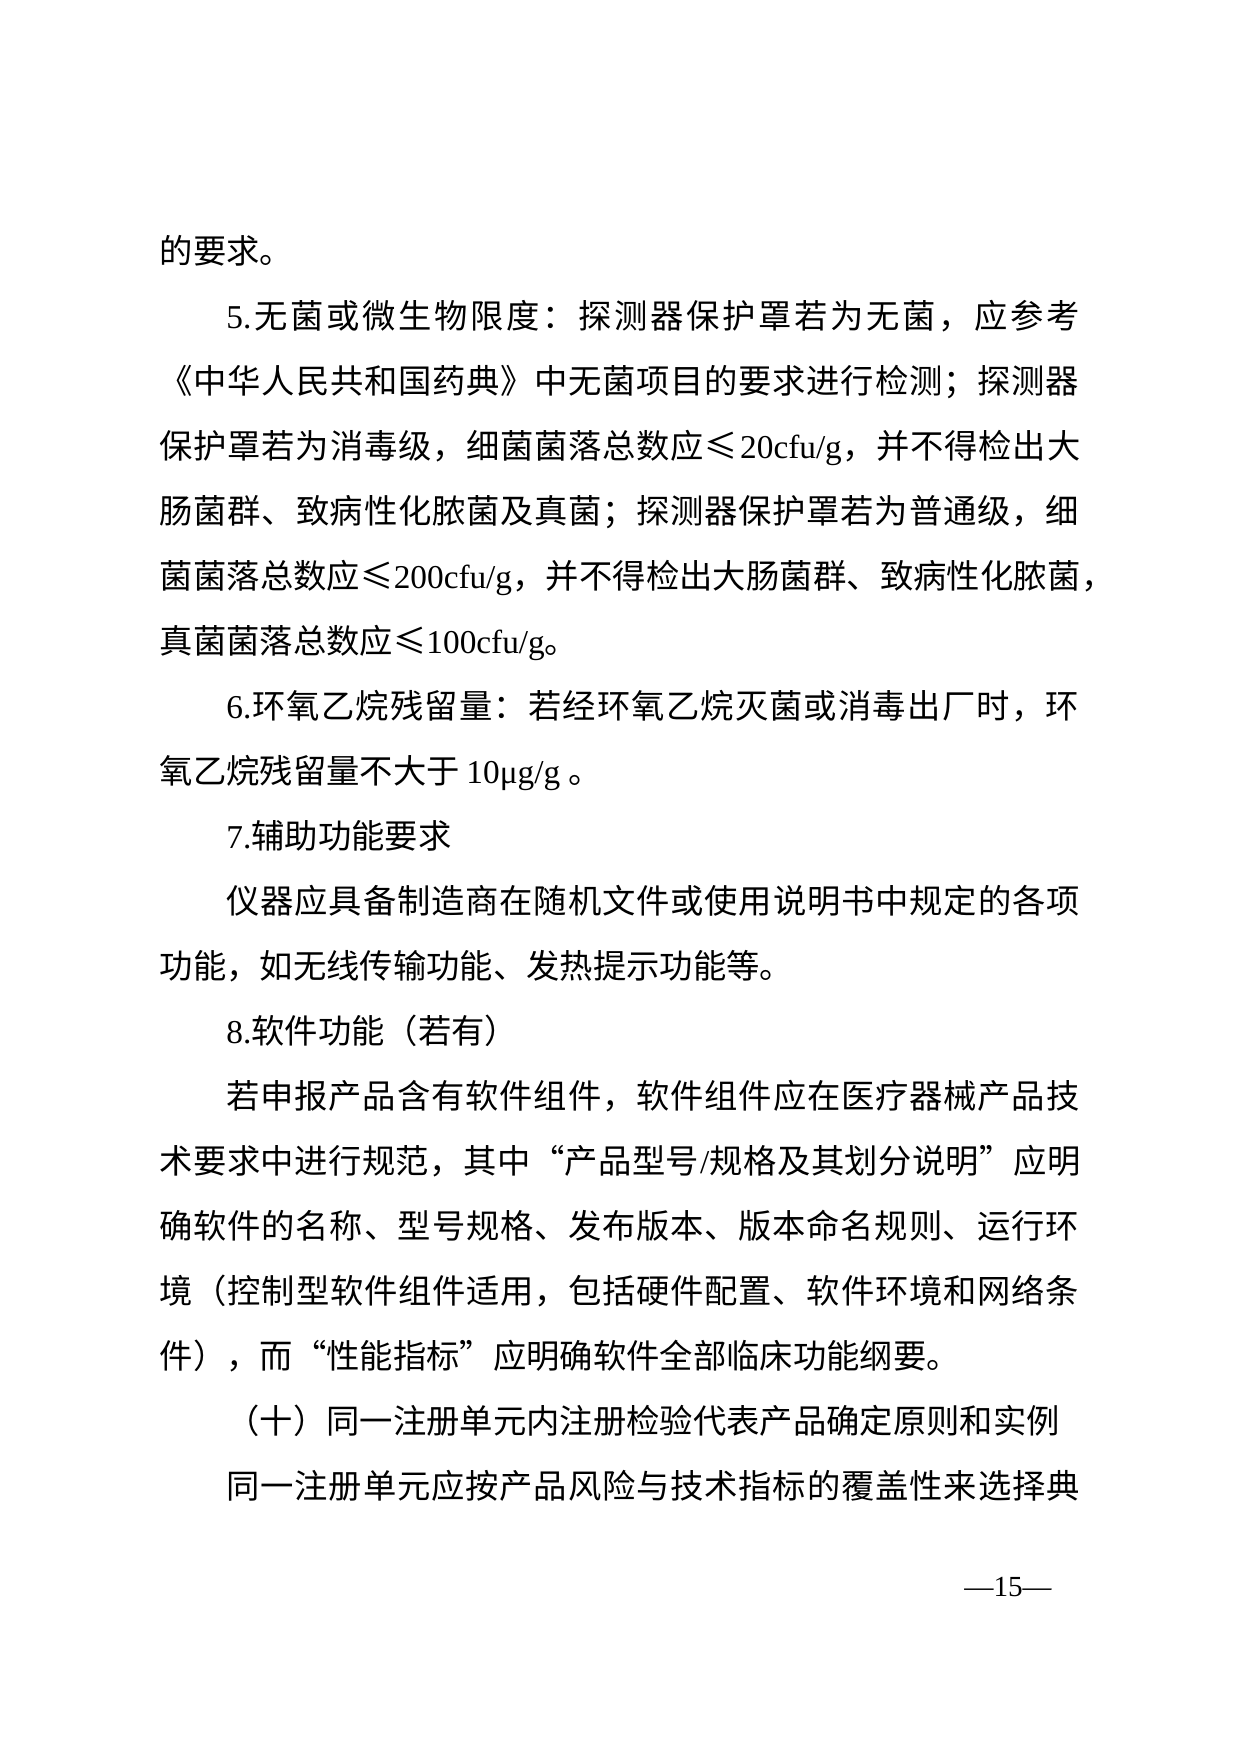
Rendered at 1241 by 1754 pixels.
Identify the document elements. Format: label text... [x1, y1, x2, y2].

text 8.软件功能（若有） [159, 997, 1081, 1062]
text 7.辅助功能要求 [159, 802, 1081, 867]
text 6.环氧乙烷残留量：若经环氧乙烷灭菌或消毒出厂时，环氧乙烷残留量不大于10μg/g 。 [159, 672, 1081, 802]
text 仪器应具备制造商在随机文件或使用说明书中规定的各项功能，如无线传输功能、发热提示功能等。 [159, 867, 1081, 997]
text （十）同一注册单元内注册检验代表产品确定原则和实例 [159, 1387, 1081, 1452]
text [159, 217, 1081, 282]
text 若申报产品含有软件组件，软件组件应在医疗器械产品技术要求中进行规范，其中“产品型号/规格及其划分说明”应明确软件的名称、型号规格、发布版本、版本命名规则、运行环境（控制型软件组件适用，包括硬件配置、软件环境和网络条件），而“性能指标”应明确软件全部临床功能纲要。 [159, 1062, 1081, 1387]
text 5.无菌或微生物限度：探测器保护罩若为无菌，应参考《中华人民共和国药典》中无菌项目的要求进行检测；探测器保护罩若为消毒级，细菌菌落总数应≤20cfu/g，并不得检出大肠菌群、致病性化脓菌及真菌；探测器保护罩若为普通级，细菌菌落总数应≤200cfu/g，并不得检出大肠菌群、致病性化脓菌，真菌菌落总数应≤100cfu/g。 [159, 282, 1081, 672]
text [159, 1452, 1081, 1517]
